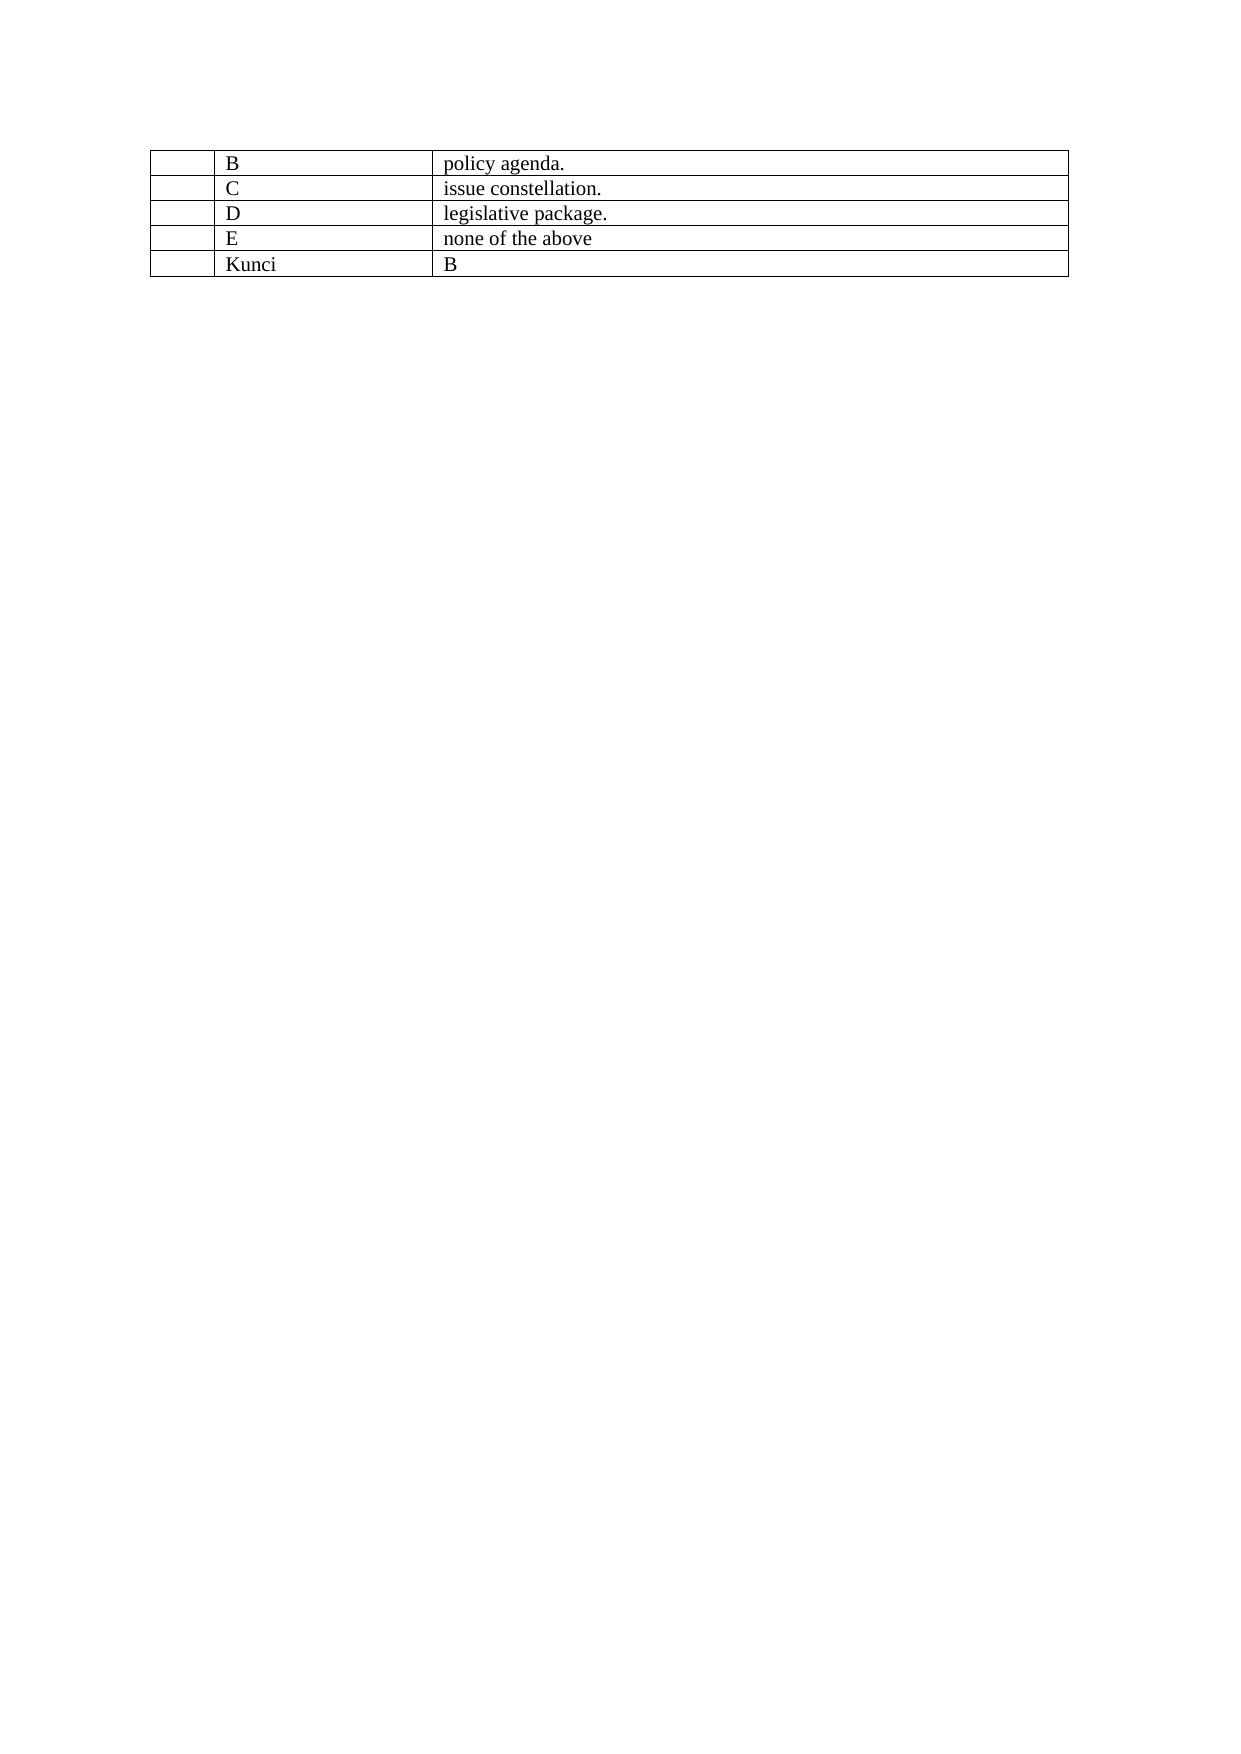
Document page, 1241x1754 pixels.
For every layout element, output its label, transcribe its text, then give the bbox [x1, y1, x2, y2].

table_cell [151, 201, 214, 225]
table_cell C [215, 176, 432, 200]
table_cell policy agenda. [433, 151, 1068, 175]
table_cell [151, 251, 214, 276]
table_cell [151, 151, 214, 175]
table_cell B [433, 251, 1068, 276]
table_cell Kunci [215, 251, 432, 276]
table_cell [151, 226, 214, 250]
table_cell D [215, 201, 432, 225]
table_cell legislative package. [433, 201, 1068, 225]
table_cell none of the above [433, 226, 1068, 250]
table_cell B [215, 151, 432, 175]
table_cell E [215, 226, 432, 250]
table_cell issue constellation. [433, 176, 1068, 200]
table_cell [151, 176, 214, 200]
